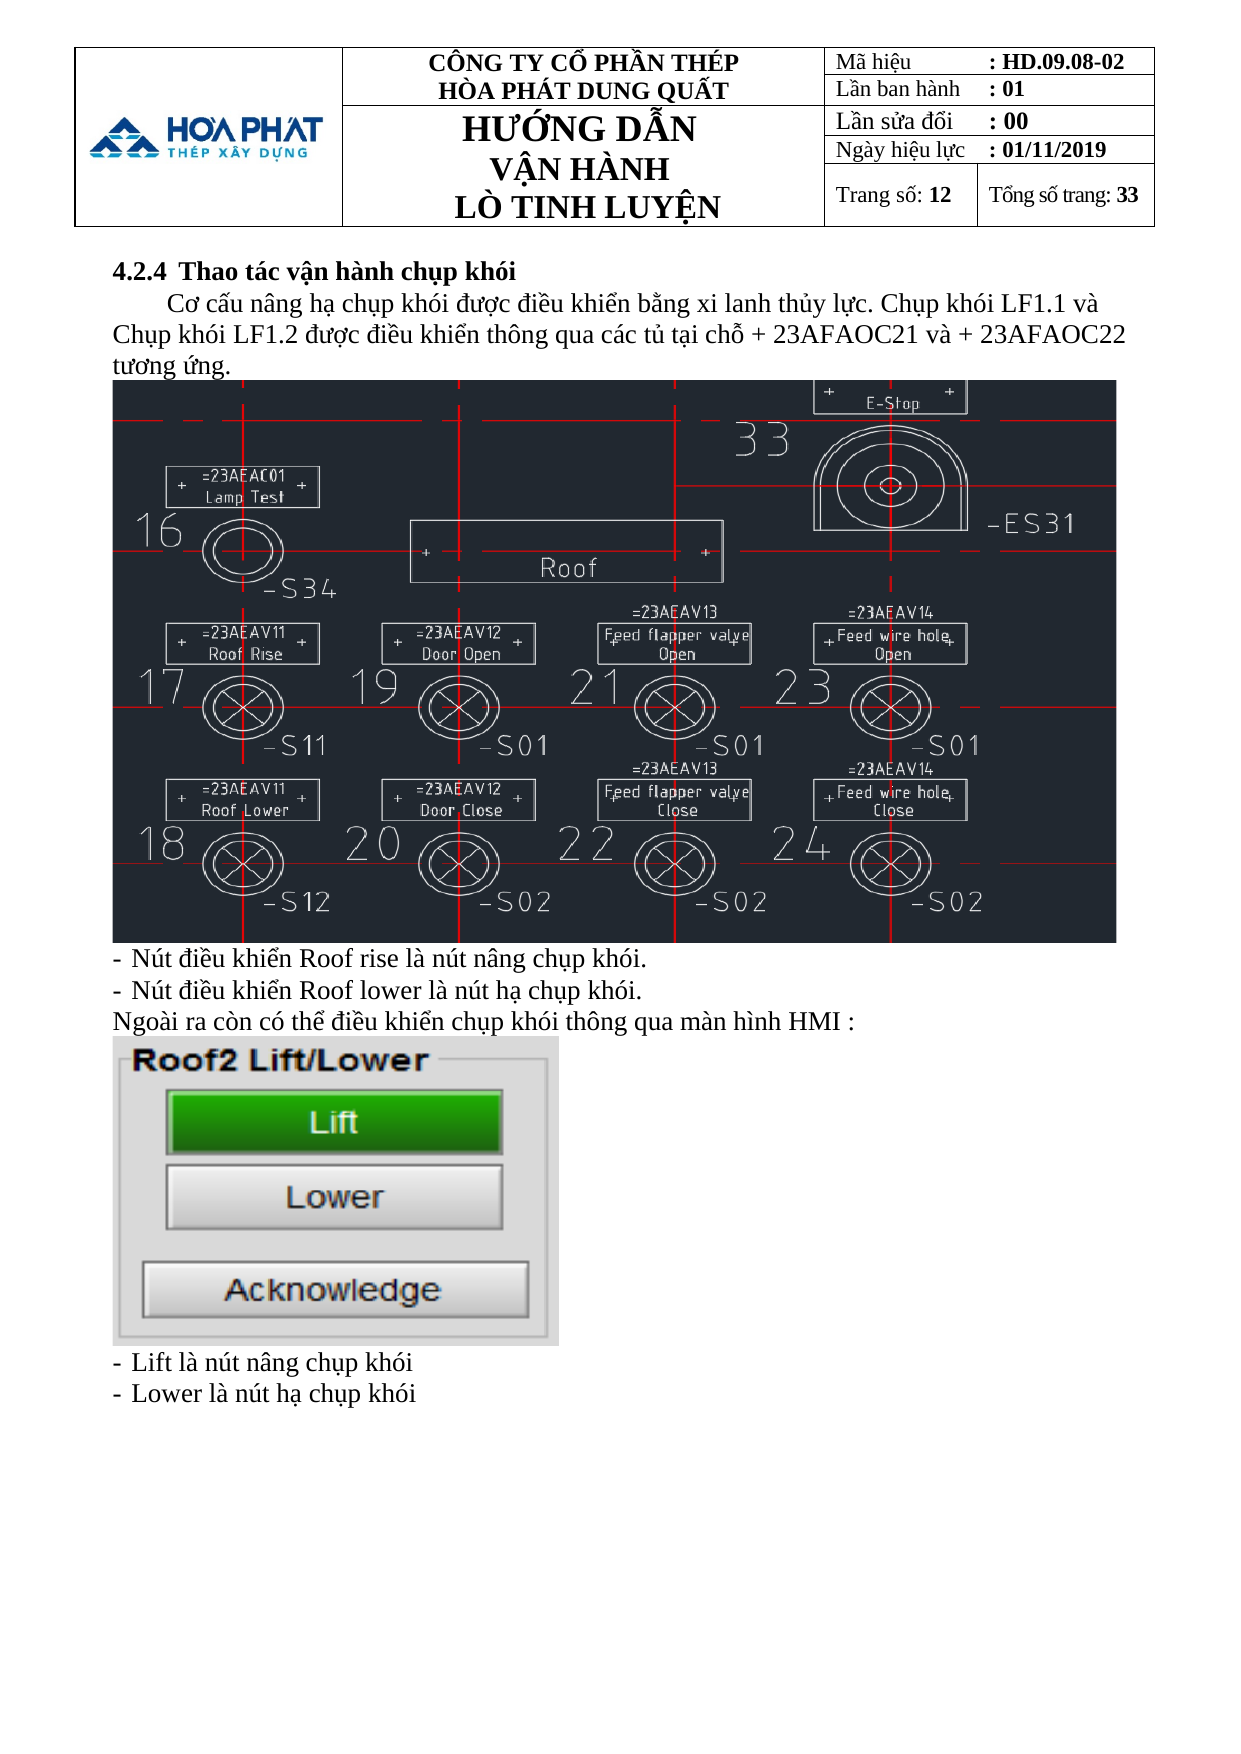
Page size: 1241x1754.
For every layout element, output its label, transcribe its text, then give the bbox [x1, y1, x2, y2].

list Nút điều khiển Roof rise là nút nâng chụp khói. [112, 943, 1144, 974]
list Lower là nút hạ chụp khói [112, 1377, 1144, 1408]
list Ngoài ra còn có thể điều khiển chụp khói thông qua màn hình HMI : [112, 1005, 1144, 1036]
picture [87, 110, 328, 164]
picture [112, 380, 1117, 943]
list Lift là nút nâng chụp khói [112, 1346, 1144, 1377]
list Nút điều khiển Roof lower là nút hạ chụp khói. [112, 974, 1144, 1005]
list Thao tác vận hành chụp khói [112, 256, 1144, 287]
picture [112, 1036, 559, 1346]
list Cơ cấu nâng hạ chụp khói được điều khiển bằng xi lanh thủy lực. Chụp khói LF1.1 và Chụp khói LF1.2 được điều khiển thông qua các tủ tại chỗ + 23AFAOC21 và + 23AFAOC22 tương ứng. [112, 287, 1144, 380]
